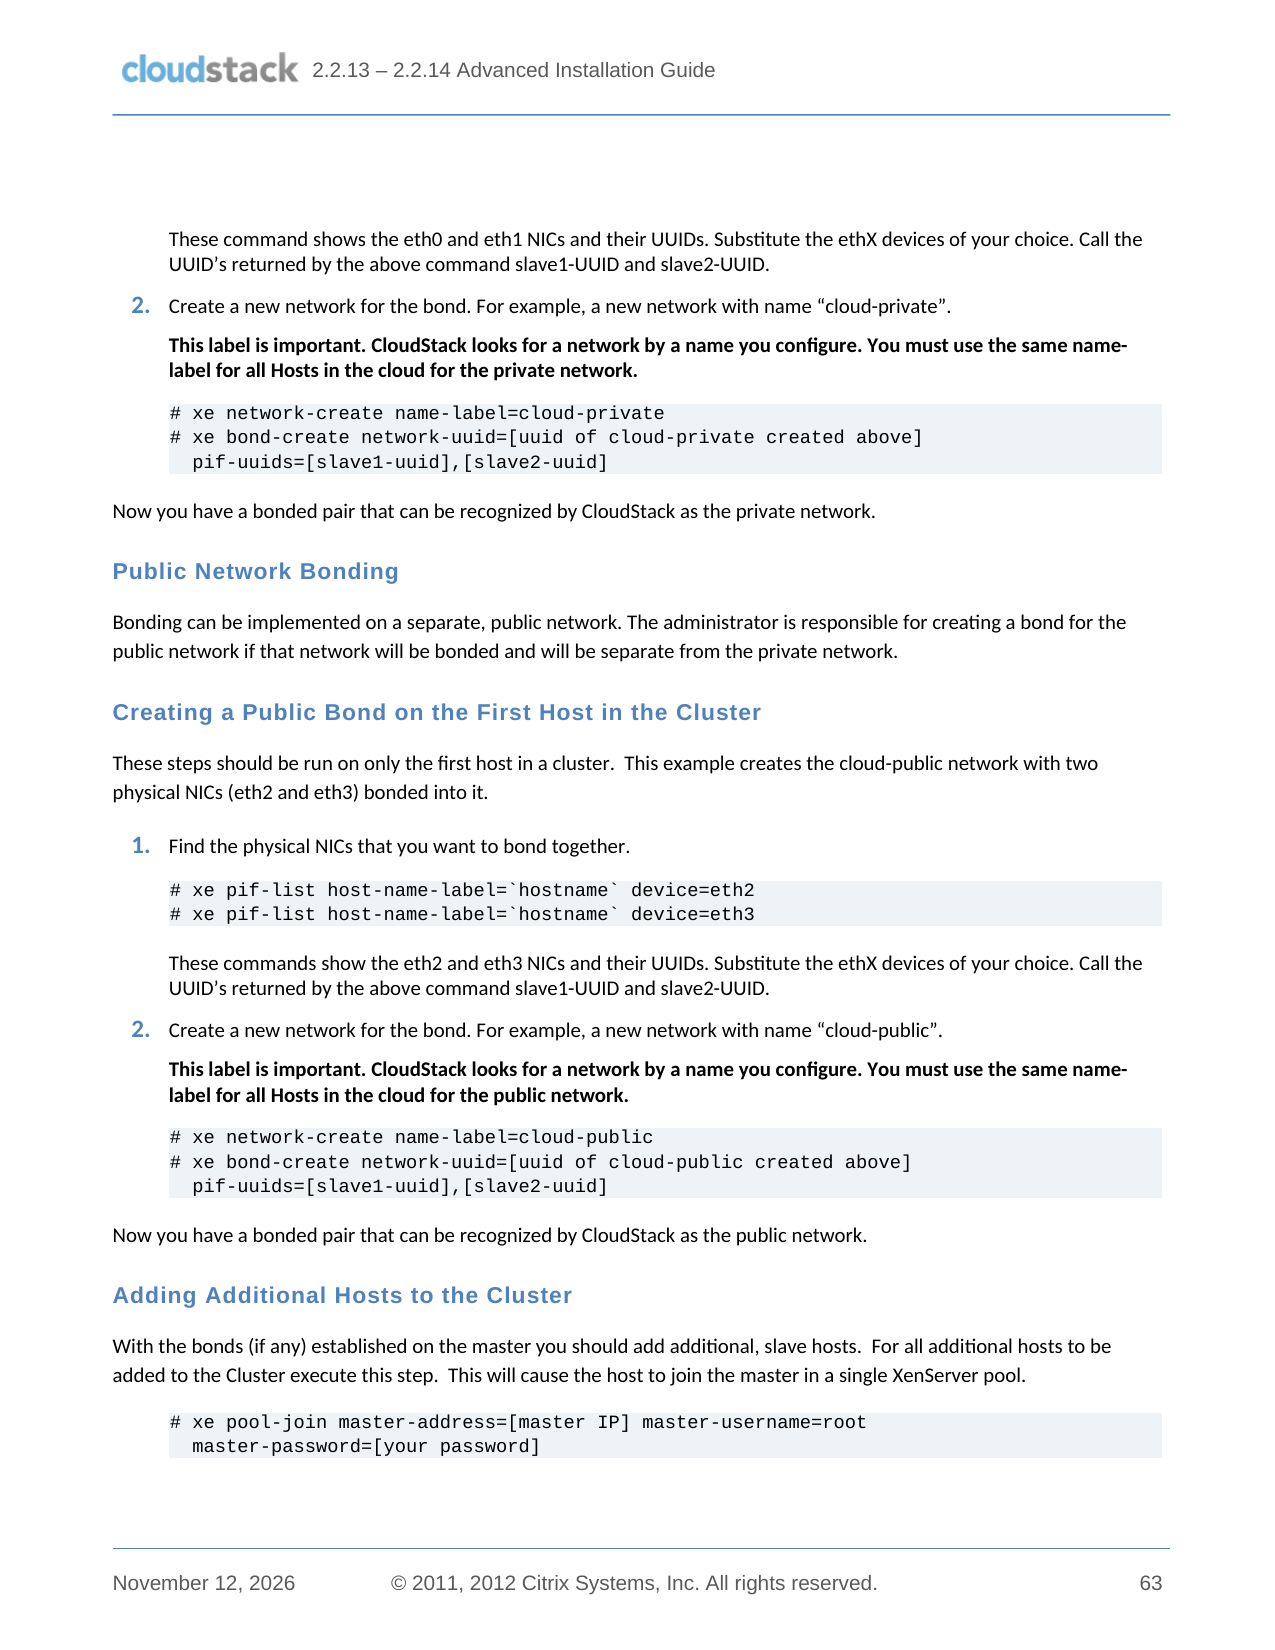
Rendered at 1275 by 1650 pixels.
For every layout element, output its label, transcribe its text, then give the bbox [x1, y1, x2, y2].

text # xe pool-join master-address=[master IP] master-username=root master-password=[your password] [169, 1413, 1162, 1458]
list These command shows the eth0 and eth1 NICs and their UUIDs. Substitute the ethX devices of your choice. Call the UUID’s returned by the above command slave1-UUID and slave2-UUID. [169, 226, 1162, 277]
subtitle Public Network Bonding [112, 558, 1162, 585]
text Now you have a bonded pair that can be recognized by CloudStack as the public network. [112, 1222, 1162, 1247]
text Bonding can be implemented on a separate, public network. The administrator is responsible for creating a bond for the public network if that network will be bonded and will be separate from the private network. [112, 609, 1162, 664]
text # xe network-create name-label=cloud-public [169, 1128, 1162, 1149]
list These commands show the eth2 and eth3 NICs and their UUIDs. Substitute the ethX devices of your choice. Call the UUID’s returned by the above command slave1-UUID and slave2-UUID. [169, 950, 1162, 1001]
text These steps should be run on only the first host in a cluster. This example creates the cloud-public network with two physical NICs (eth2 and eth3) bonded into it. [112, 750, 1162, 804]
text # xe network-create name-label=cloud-private [169, 404, 1162, 425]
text # xe bond-create network-uuid=[uuid of cloud-public created above] pif-uuids=[slave1-uuid],[slave2-uuid] [169, 1152, 1162, 1198]
subtitle Adding Additional Hosts to the Cluster [112, 1282, 1162, 1309]
text # xe pif-list host-name-label=`hostname` device=eth2 [169, 881, 1162, 902]
list This label is important. CloudStack looks for a network by a name you configure. You must use the same name-label for all Hosts in the cloud for the private network. [169, 332, 1162, 383]
text # xe bond-create network-uuid=[uuid of cloud-private created above] pif-uuids=[slave1-uuid],[slave2-uuid] [169, 428, 1162, 474]
list This label is important. CloudStack looks for a network by a name you configure. You must use the same name-label for all Hosts in the cloud for the public network. [169, 1056, 1162, 1107]
text # xe pif-list host-name-label=`hostname` device=eth3 [169, 905, 1162, 926]
subtitle Creating a Public Bond on the First Host in the Cluster [112, 699, 1162, 725]
list Find the physical NICs that you want to bond together. [131, 829, 1162, 860]
text With the bonds (if any) established on the master you should add additional, slave hosts. For all additional hosts to be added to the Cluster execute this step. This will cause the host to join the master in a single XenServer pool. [112, 1333, 1162, 1388]
text Now you have a bonded pair that can be recognized by CloudStack as the private network. [112, 498, 1162, 523]
picture [112, 45, 312, 95]
list Create a new network for the bond. For example, a new network with name “cloud-public”. [131, 1013, 1162, 1044]
list Create a new network for the bond. For example, a new network with name “cloud-private”. [131, 289, 1162, 320]
